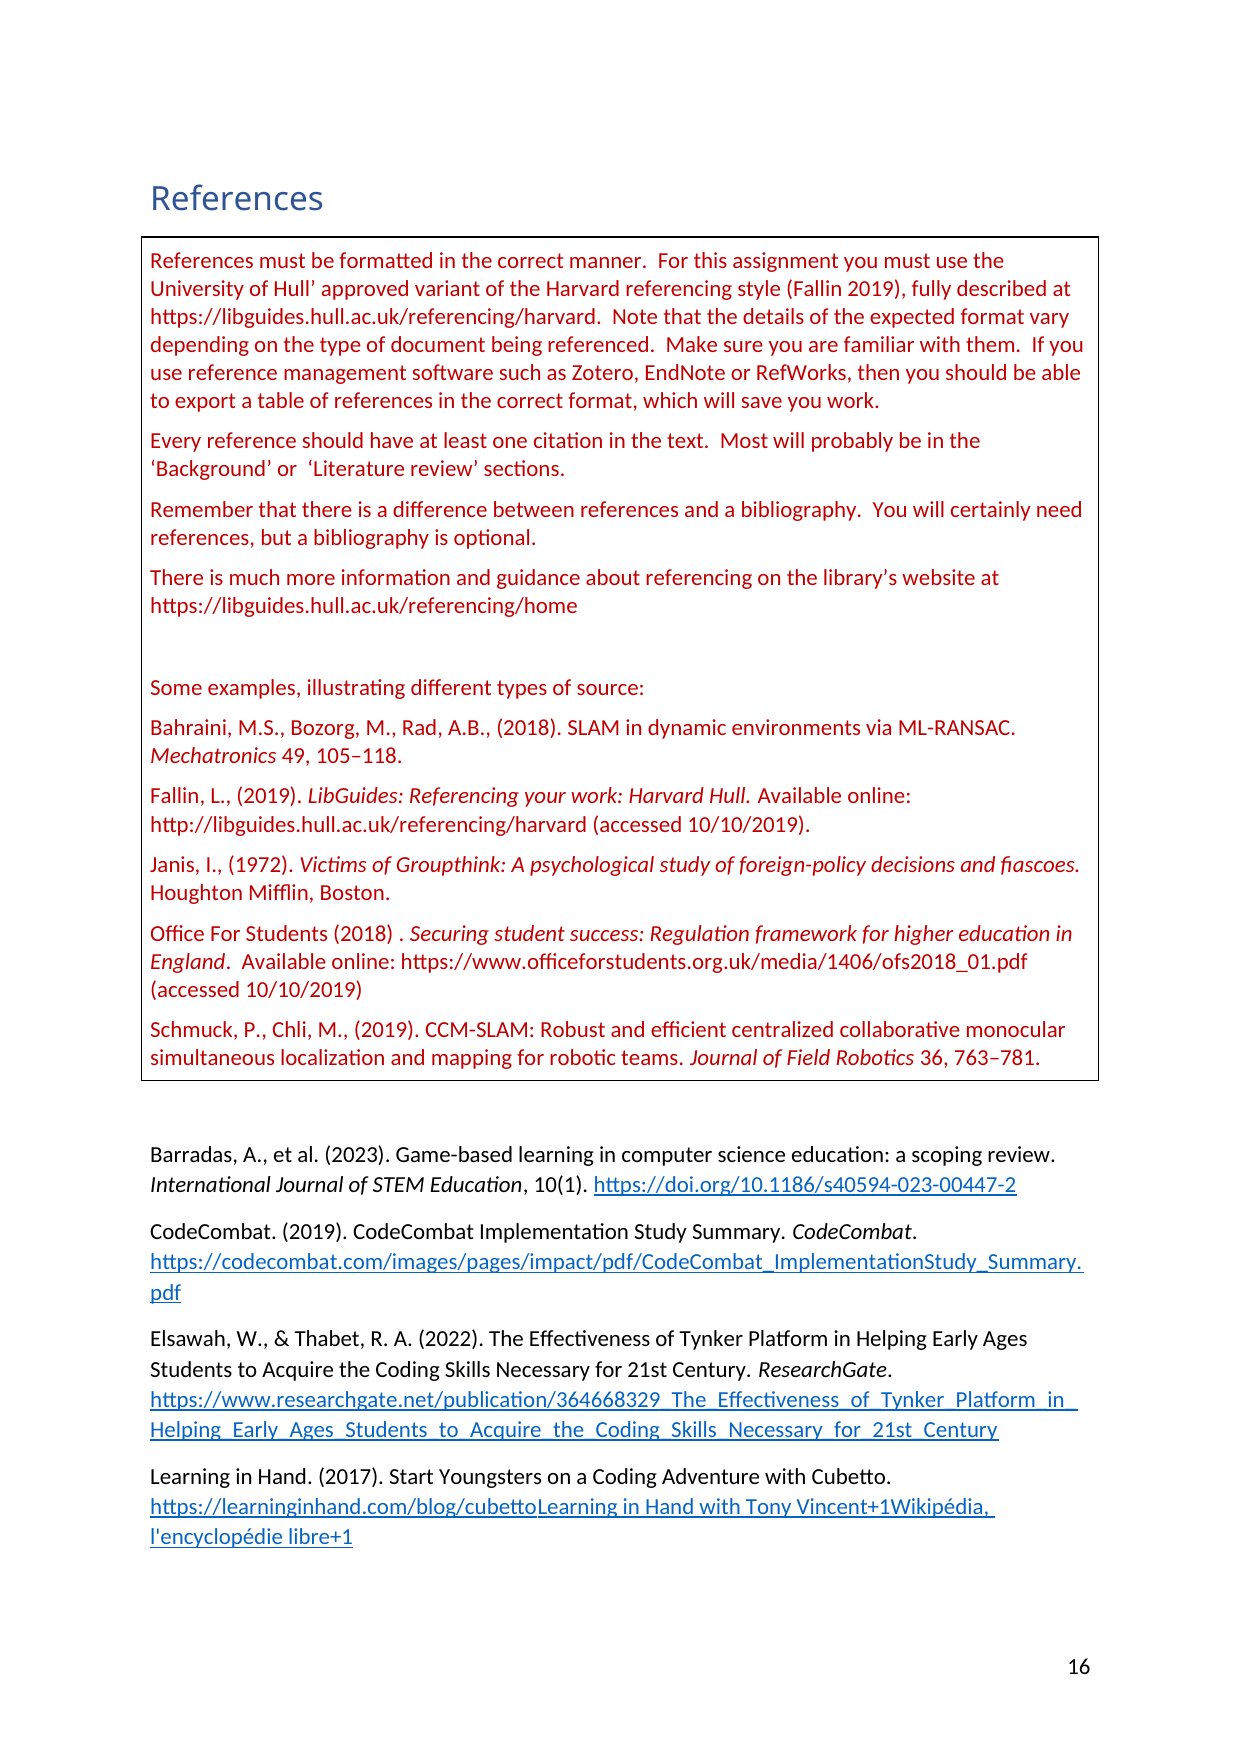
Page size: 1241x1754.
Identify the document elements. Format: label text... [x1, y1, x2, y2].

text Schmuck, P., Chli, M., (2019). CCM-SLAM: Robust and efficient centralized collaborative monocular simultaneous localization and mapping for robotic teams. Journal of Field Robotics 36, 763–781. [142, 1006, 1098, 1080]
text References must be formatted in the correct manner. For this assignment you must use the University of Hull’ approved variant of the Harvard referencing style (Fallin 2019), fully described at https://libguides.hull.ac.uk/referencing/harvard. Note that the details of the expected format vary depending on the type of document being referenced. Make sure you are familiar with them. If you use reference management software such as Zotero, EndNote or RefWorks, then you should be able to export a table of references in the correct format, which will save you work. [142, 238, 1098, 414]
text Every reference should have at least one citation in the text. Most will probably be in the ‘Background’ or ‘Literature review’ sections. [142, 417, 1098, 482]
text Remember that there is a difference between references and a bibliography. You will certainly need references, but a bibliography is optional. [142, 486, 1098, 551]
text CodeCombat. (2019). CodeCombat Implementation Study Summary. CodeCombat. https://codecombat.com/images/pages/impact/pdf/CodeCombat_ImplementationStudy_Summary.pdf​ [150, 1217, 1090, 1306]
text Janis, I., (1972). Victims of Groupthink: A psychological study of foreign-policy decisions and fiascoes. Houghton Mifflin, Boston. [142, 841, 1098, 906]
text Office For Students (2018) . Securing student success: Regulation framework for higher education in England. Available online: https://www.officeforstudents.org.uk/media/1406/ofs2018_01.pdf (accessed 10/10/2019) [142, 909, 1098, 1003]
subtitle References [150, 175, 1090, 220]
text Barradas, A., et al. (2023). Game-based learning in computer science education: a scoping review. International Journal of STEM Education, 10(1). https://doi.org/10.1186/s40594-023-00447-2​ [150, 1140, 1090, 1198]
text Fallin, L., (2019). LibGuides: Referencing your work: Harvard Hull. Available online: http://libguides.hull.ac.uk/referencing/harvard (accessed 10/10/2019). [142, 772, 1098, 838]
text There is much more information and guidance about referencing on the library’s website at https://libguides.hull.ac.uk/referencing/home [142, 554, 1098, 619]
text Elsawah, W., & Thabet, R. A. (2022). The Effectiveness of Tynker Platform in Helping Early Ages Students to Acquire the Coding Skills Necessary for 21st Century. ResearchGate. https://www.researchgate.net/publication/364668329_The_Effectiveness_of_Tynker_Platform_in_Helping_Early_Ages_Students_to_Acquire_the_Coding_Skills_Necessary_for_21st_Century​ [150, 1324, 1090, 1443]
text Some examples, illustrating different types of source: [142, 663, 1098, 701]
text Learning in Hand. (2017). Start Youngsters on a Coding Adventure with Cubetto. https://learninginhand.com/blog/cubetto​Learning in Hand with Tony Vincent+1Wikipédia, l'encyclopédie libre+1 [150, 1462, 1090, 1550]
text Bahraini, M.S., Bozorg, M., Rad, A.B., (2018). SLAM in dynamic environments via ML-RANSAC. Mechatronics 49, 105–118. [142, 704, 1098, 769]
